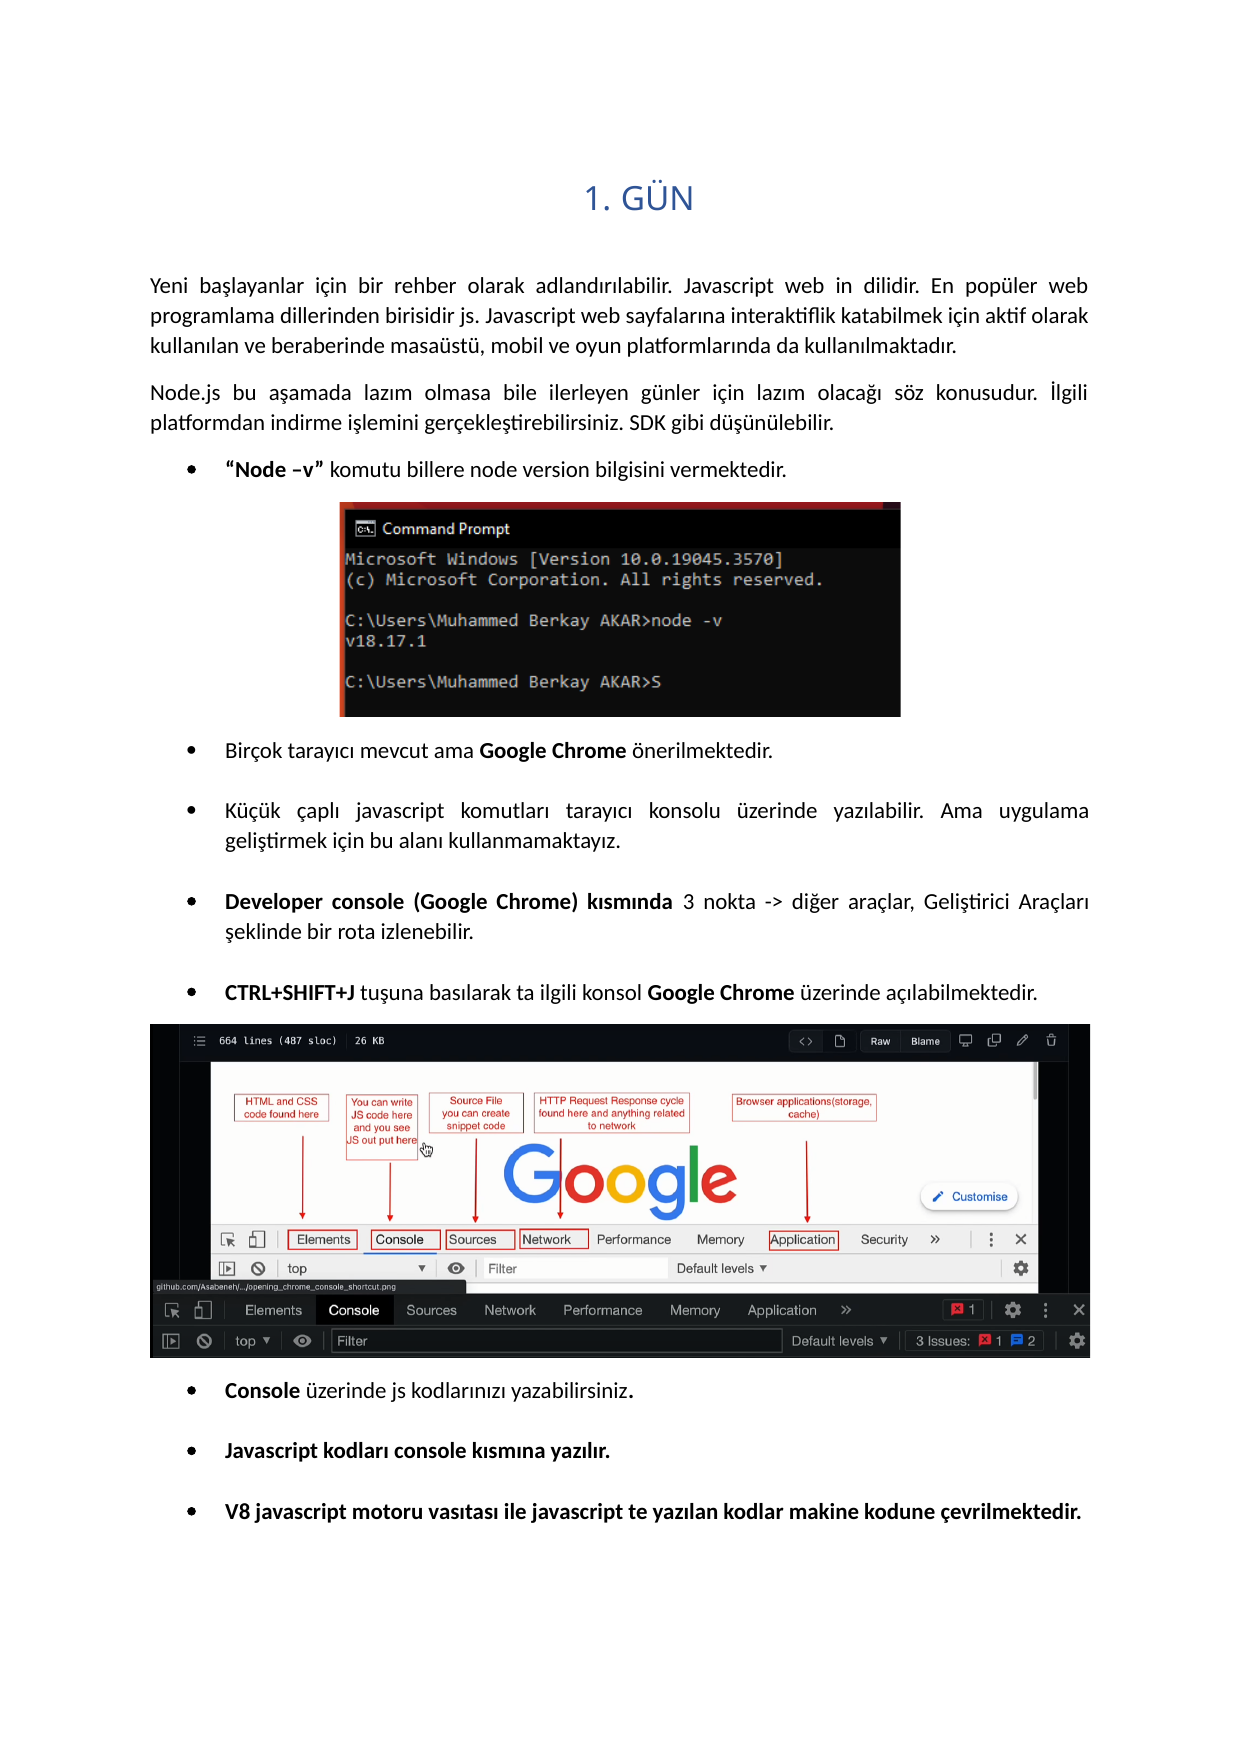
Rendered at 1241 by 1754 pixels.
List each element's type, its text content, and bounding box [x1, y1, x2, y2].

text Yeni başlayanlar için bir rehber olarak adlandırılabilir. Javascript web in dilidir. En popüler web programlama dillerinden birisidir js. Javascript web sayfalarına interaktiflik katabilmek için aktif olarak kullanılan ve beraberinde masaüstü, mobil ve oyun platformlarında da kullanılmaktadır. [150, 271, 1090, 359]
text Node.js bu aşamada lazım olmasa bile ilerleyen günler için lazım olacağı söz konusudur. İlgili platformdan indirme işlemini gerçekleştirebilirsiniz. SDK gibi düşünülebilir. [150, 378, 1090, 436]
list CTRL+SHIFT+J tuşuna basılarak ta ilgili konsol Google Chrome üzerinde açılabilmektedir. [187, 978, 1090, 1006]
picture [339, 502, 901, 717]
picture [150, 1024, 1091, 1358]
list V8 javascript motoru vasıtası ile javascript te yazılan kodlar makine kodune çevrilmektedir. [187, 1497, 1090, 1525]
subtitle GÜN [187, 175, 1090, 220]
list Küçük çaplı javascript komutları tarayıcı konsolu üzerinde yazılabilir. Ama uygulama geliştirmek için bu alanı kullanmamaktayız. [187, 796, 1090, 854]
list Birçok tarayıcı mevcut ama Google Chrome önerilmektedir. [187, 736, 1090, 764]
list “Node –v” komutu billere node version bilgisini vermektedir. [187, 455, 1090, 483]
list Console üzerinde js kodlarınızı yazabilirsiniz. [187, 1376, 1090, 1404]
list Javascript kodları console kısmına yazılır. [187, 1437, 1090, 1464]
list Developer console (Google Chrome) kısmında 3 nokta -> diğer araçlar, Geliştirici Araçları şeklinde bir rota izlenebilir. [187, 887, 1090, 945]
